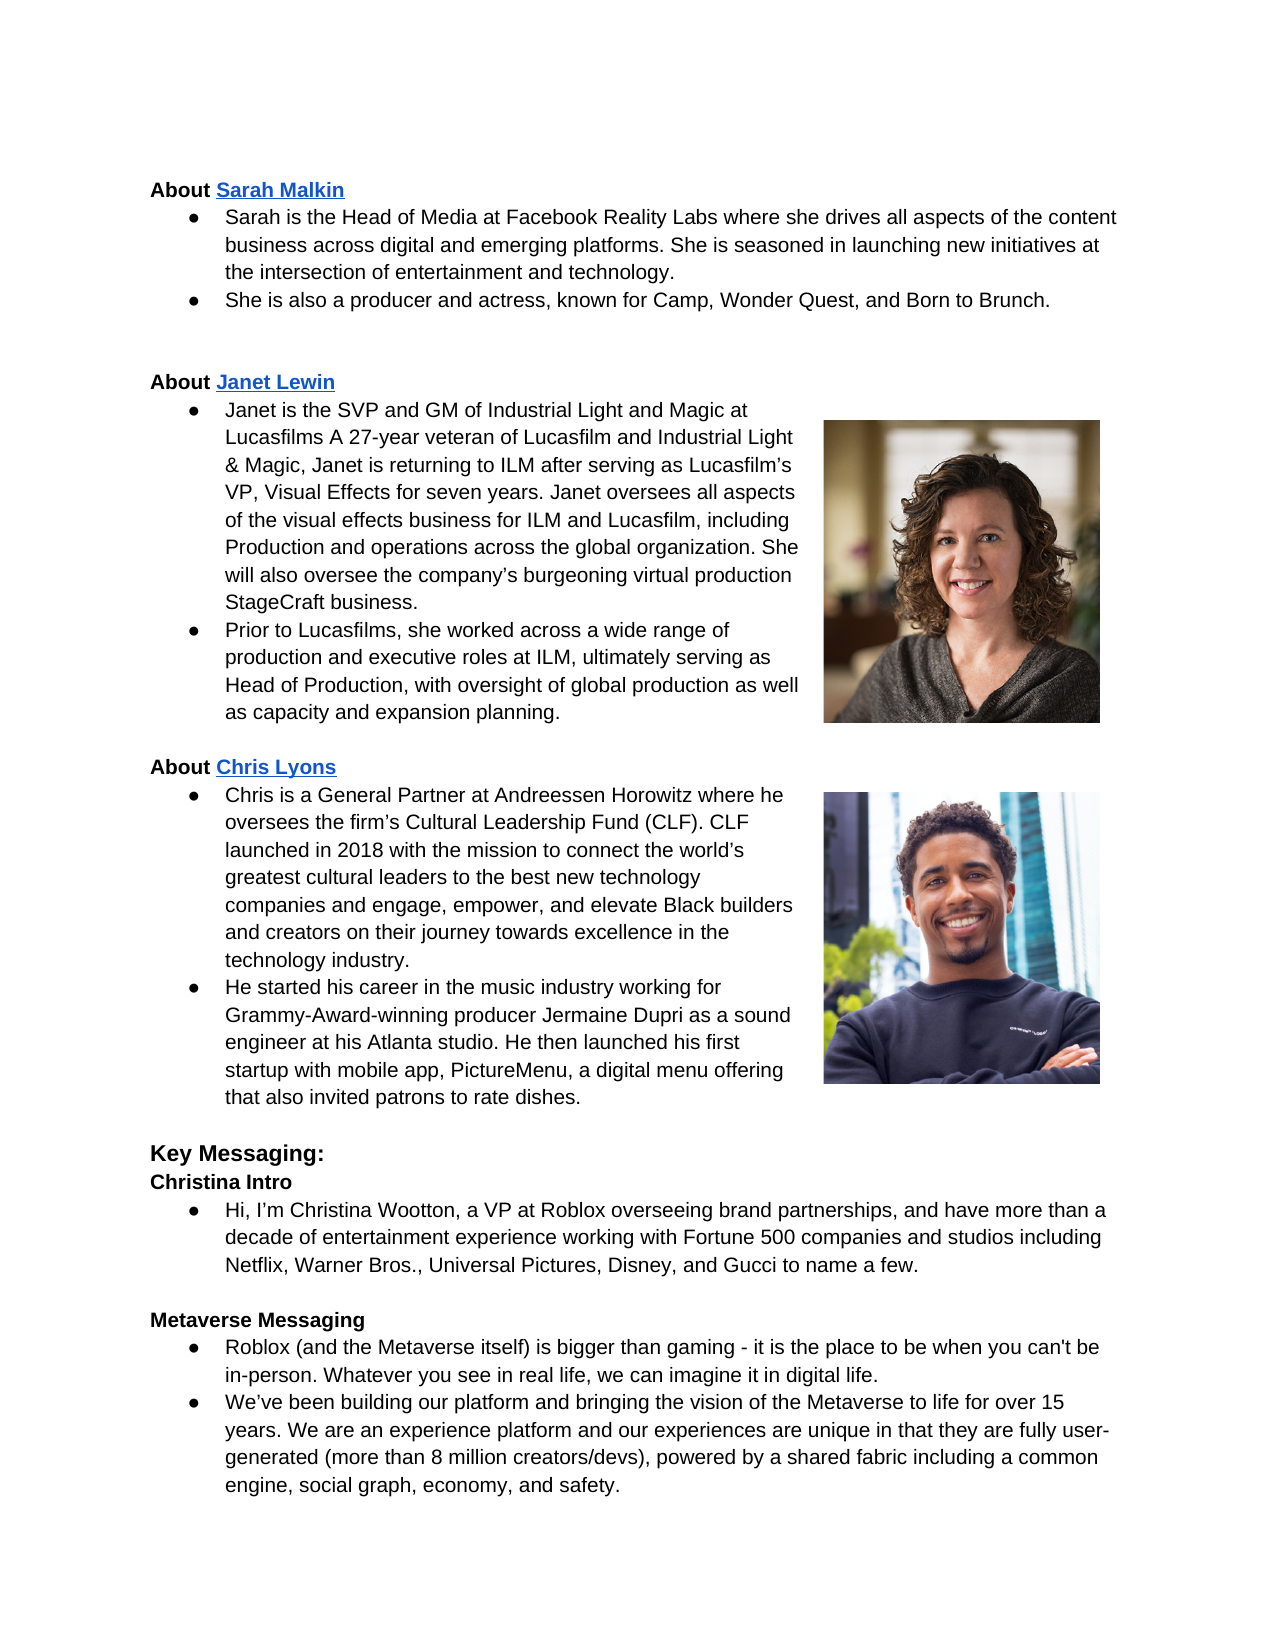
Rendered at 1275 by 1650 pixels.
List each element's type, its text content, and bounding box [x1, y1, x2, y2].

text Metaverse Messaging [150, 1308, 1125, 1332]
list She is also a producer and actress, known for Camp, Wonder Quest, and Born to Brunch. [187, 287, 1125, 311]
list Hi, I’m Christina Wootton, a VP at Roblox overseeing brand partnerships, and have more than a decade of entertainment experience working with Fortune 500 companies and studios including Netflix, Warner Bros., Universal Pictures, Disney, and Gucci to name a few. [187, 1198, 1125, 1277]
text About Chris Lyons [150, 755, 1125, 779]
text About Janet Lewin [150, 370, 1125, 394]
list Roblox (and the Metaverse itself) is bigger than gaming - it is the place to be when you can't be in-person. Whatever you see in real life, we can imagine it in digital life. [187, 1335, 1125, 1387]
text About Sarah Malkin [150, 177, 1125, 201]
picture [823, 792, 1100, 1084]
list Sarah is the Head of Media at Facebook Reality Labs where she drives all aspects of the content business across digital and emerging platforms. She is seasoned in launching new initiatives at the intersection of entertainment and technology. [187, 205, 1125, 284]
list Chris is a General Partner at Andreessen Horowitz where he oversees the firm’s Cultural Leadership Fund (CLF). CLF launched in 2018 with the mission to connect the world’s greatest cultural leaders to the best new technology companies and engage, empower, and elevate Black builders and creators on their journey towards excellence in the technology industry. [187, 782, 1125, 971]
list He started his career in the music industry working for Grammy-Award-winning producer Jermaine Dupri as a sound engineer at his Atlanta studio. He then launched his first startup with mobile app, PictureMenu, a digital menu offering that also invited patrons to rate dishes. [187, 975, 1125, 1109]
text Key Messaging: [150, 1140, 1125, 1166]
picture [823, 420, 1100, 723]
list We’ve been building our platform and bringing the vision of the Metaverse to life for over 15 years. We are an experience platform and our experiences are unique in that they are fully user-generated (more than 8 million creators/devs), powered by a shared fabric including a common engine, social graph, economy, and safety. [187, 1390, 1125, 1497]
list Janet is the SVP and GM of Industrial Light and Magic at Lucasfilms A 27-year veteran of Lucasfilm and Industrial Light & Magic, Janet is returning to ILM after serving as Lucasfilm’s VP, Visual Effects for seven years. Janet oversees all aspects of the visual effects business for ILM and Lucasfilm, including Production and operations across the global organization. She will also oversee the company’s burgeoning virtual production StageCraft business. [187, 397, 1125, 614]
list Prior to Lucasfilms, she worked across a wide range of production and executive roles at ILM, ultimately serving as Head of Production, with oversight of global production as well as capacity and expansion planning. [187, 617, 1125, 724]
text Christina Intro [150, 1170, 1125, 1194]
